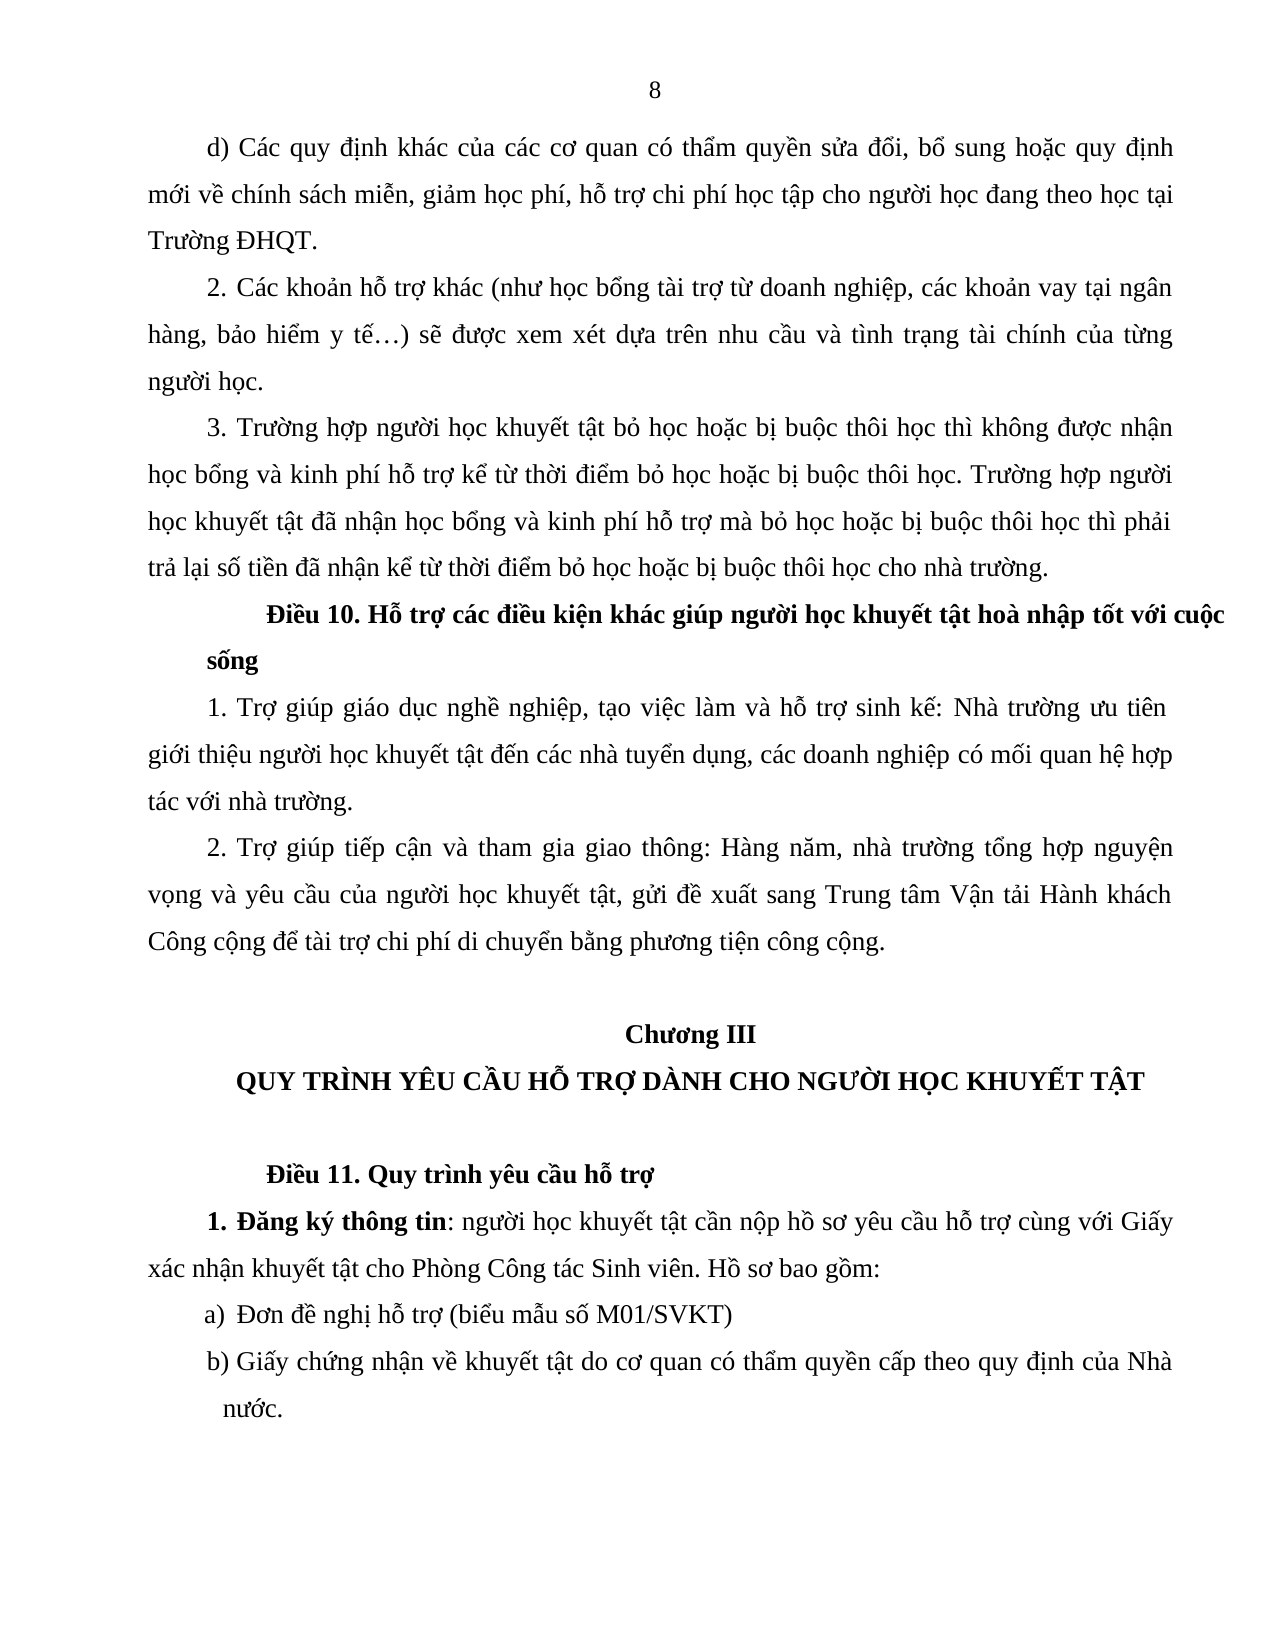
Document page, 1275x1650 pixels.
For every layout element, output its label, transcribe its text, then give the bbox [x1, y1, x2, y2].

list Các khoản hỗ trợ khác (như học bổng tài trợ từ doanh nghiệp, các khoản vay tại ngân hàng, bảo hiểm y tế…) sẽ được xem xét dựa trên nhu cầu và tình trạng tài chính của từng người học. [148, 271, 1174, 396]
text sống [148, 644, 1237, 676]
list Trường hợp người học khuyết tật bỏ học hoặc bị buộc thôi học thì không được nhận học bổng và kinh phí hỗ trợ kể từ thời điểm bỏ học hoặc bị buộc thôi học. Trường hợp người học khuyết tật đã nhận học bổng và kinh phí hỗ trợ mà bỏ học hoặc bị buộc thôi học thì phải trả lại số tiền đã nhận kể từ thời điểm bỏ học hoặc bị buộc thôi học cho nhà trường. [148, 411, 1174, 582]
text Chương III [130, 1018, 1192, 1049]
text giới thiệu người học khuyết tật đến các nhà tuyển dụng, các doanh nghiệp có mối quan hệ hợp tác với nhà trường. [148, 738, 1173, 816]
list Đăng ký thông tin: người học khuyết tật cần nộp hồ sơ yêu cầu hỗ trợ cùng với Giấy xác nhận khuyết tật cho Phòng Công tác Sinh viên. Hồ sơ bao gồm: [148, 1205, 1175, 1283]
list Các quy định khác của các cơ quan có thẩm quyền sửa đổi, bổ sung hoặc quy định mới về chính sách miễn, giảm học phí, hỗ trợ chi phí học tập cho người học đang theo học tại Trường ĐHQT. [148, 131, 1175, 256]
list Đơn đề nghị hỗ trợ (biểu mẫu số M01/SVKT) [204, 1298, 1237, 1329]
list Giấy chứng nhận về khuyết tật do cơ quan có thẩm quyền cấp theo quy định của Nhà nước. [207, 1345, 1174, 1423]
subtitle QUY TRÌNH YÊU CẦU HỖ TRỢ DÀNH CHO NGƯỜI HỌC KHUYẾT TẬT [130, 1065, 1192, 1096]
list Trợ giúp giáo dục nghề nghiệp, tạo việc làm và hỗ trợ sinh kế: Nhà trường ưu tiên [207, 691, 1237, 722]
list Trợ giúp tiếp cận và tham gia giao thông: Hàng năm, nhà trường tổng hợp nguyện vọng và yêu cầu của người học khuyết tật, gửi đề xuất sang Trung tâm Vận tải Hành khách Công cộng để tài trợ chi phí di chuyển bằng phương tiện công cộng. [148, 831, 1174, 956]
text Điều 10. Hỗ trợ các điều kiện khác giúp người học khuyết tật hoà nhập tốt với cuộc [207, 598, 1237, 629]
text Điều 11. Quy trình yêu cầu hỗ trợ [207, 1158, 1237, 1189]
